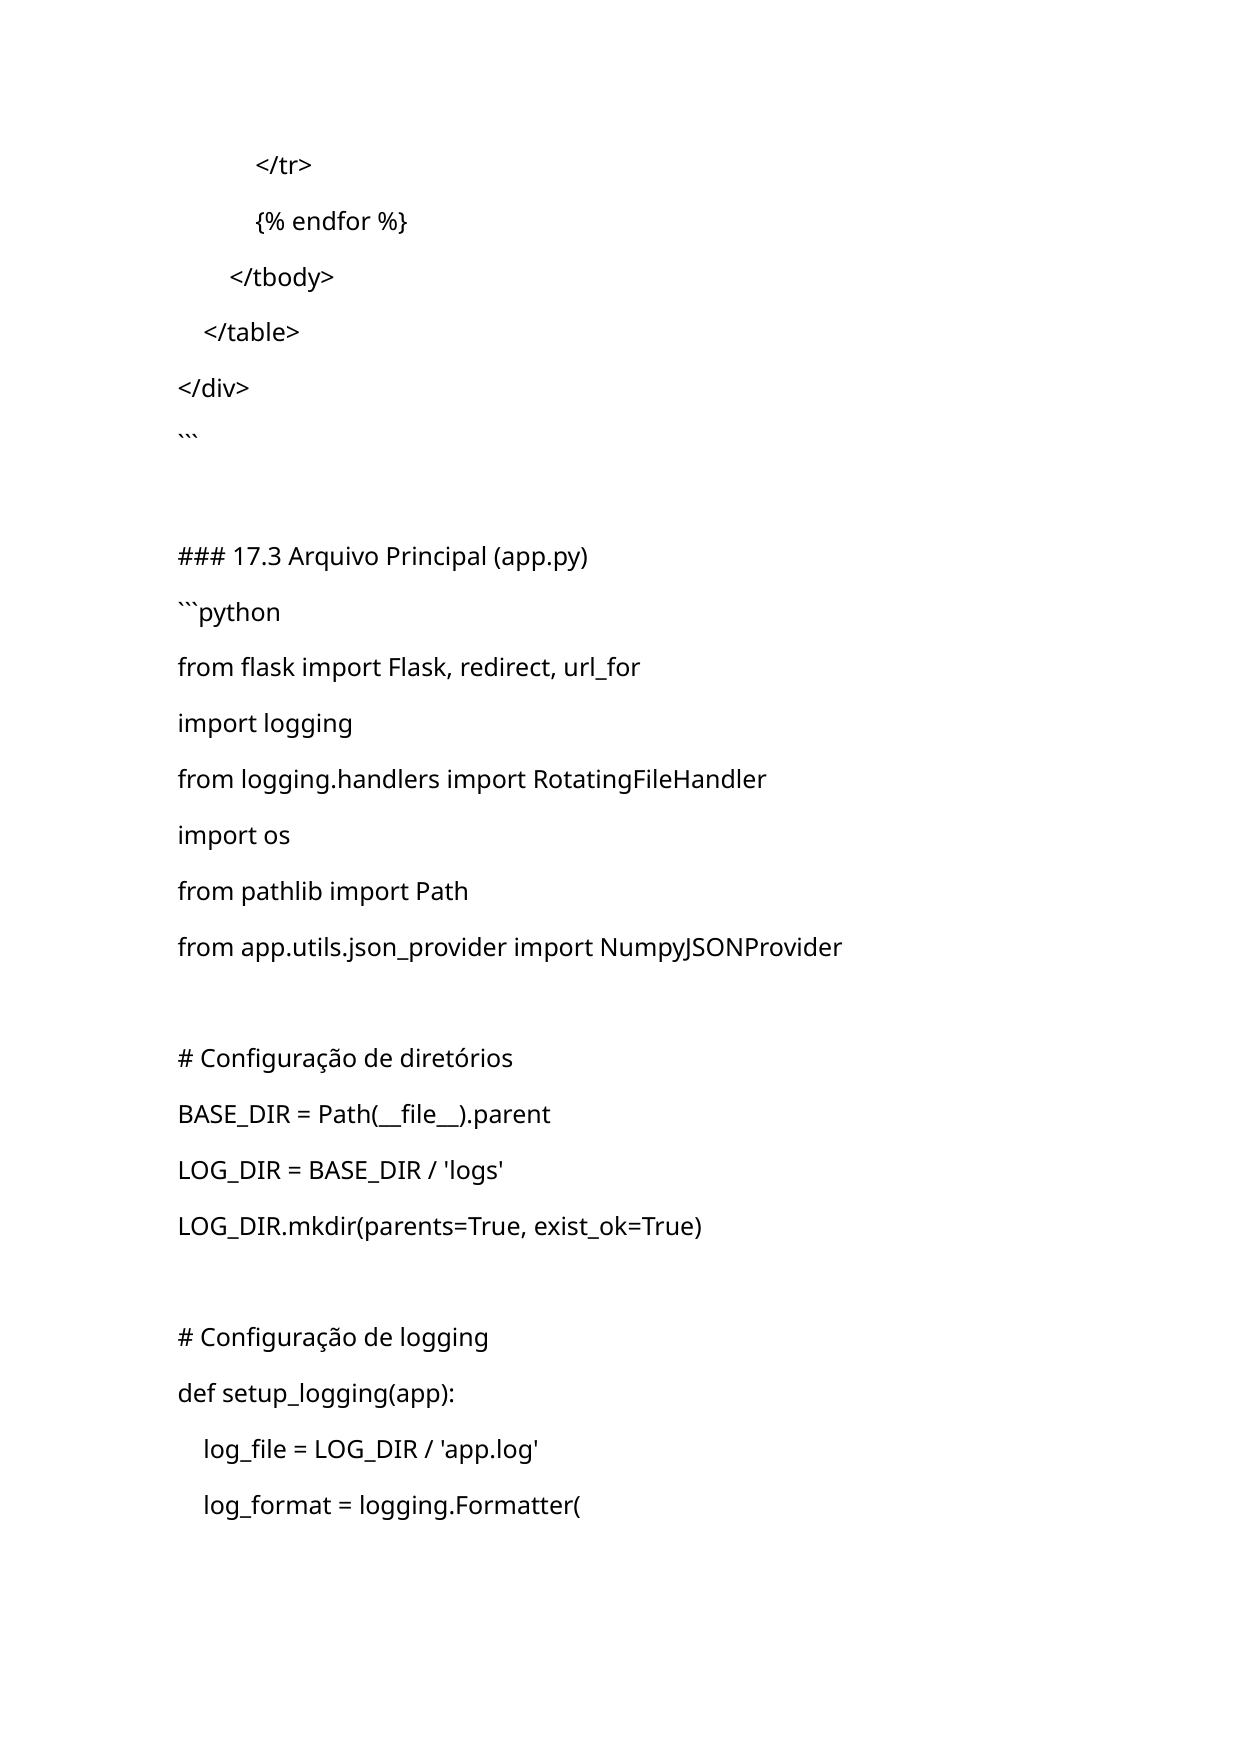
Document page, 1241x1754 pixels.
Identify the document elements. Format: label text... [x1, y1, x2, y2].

text LOG_DIR = BASE_DIR / 'logs' [177, 1153, 1063, 1187]
text </div> [177, 371, 1063, 405]
text import os [177, 818, 1063, 852]
text # Configuração de logging [177, 1320, 1063, 1354]
text from flask import Flask, redirect, url_for [177, 650, 1063, 684]
text from logging.handlers import RotatingFileHandler [177, 762, 1063, 796]
text </table> [177, 315, 1063, 349]
text from app.utils.json_provider import NumpyJSONProvider [177, 929, 1063, 963]
text ### 17.3 Arquivo Principal (app.py) [177, 538, 1063, 572]
text import logging [177, 706, 1063, 740]
text BASE_DIR = Path(__file__).parent [177, 1097, 1063, 1131]
text ```python [177, 594, 1063, 628]
text log_file = LOG_DIR / 'app.log' [177, 1432, 1063, 1466]
text </tbody> [177, 259, 1063, 293]
text # Configuração de diretórios [177, 1041, 1063, 1075]
text {% endfor %} [177, 203, 1063, 237]
text LOG_DIR.mkdir(parents=True, exist_ok=True) [177, 1208, 1063, 1242]
text def setup_logging(app): [177, 1376, 1063, 1410]
text ``` [177, 427, 1063, 461]
text from pathlib import Path [177, 873, 1063, 907]
text log_format = logging.Formatter( [177, 1488, 1063, 1522]
text </tr> [177, 148, 1063, 182]
